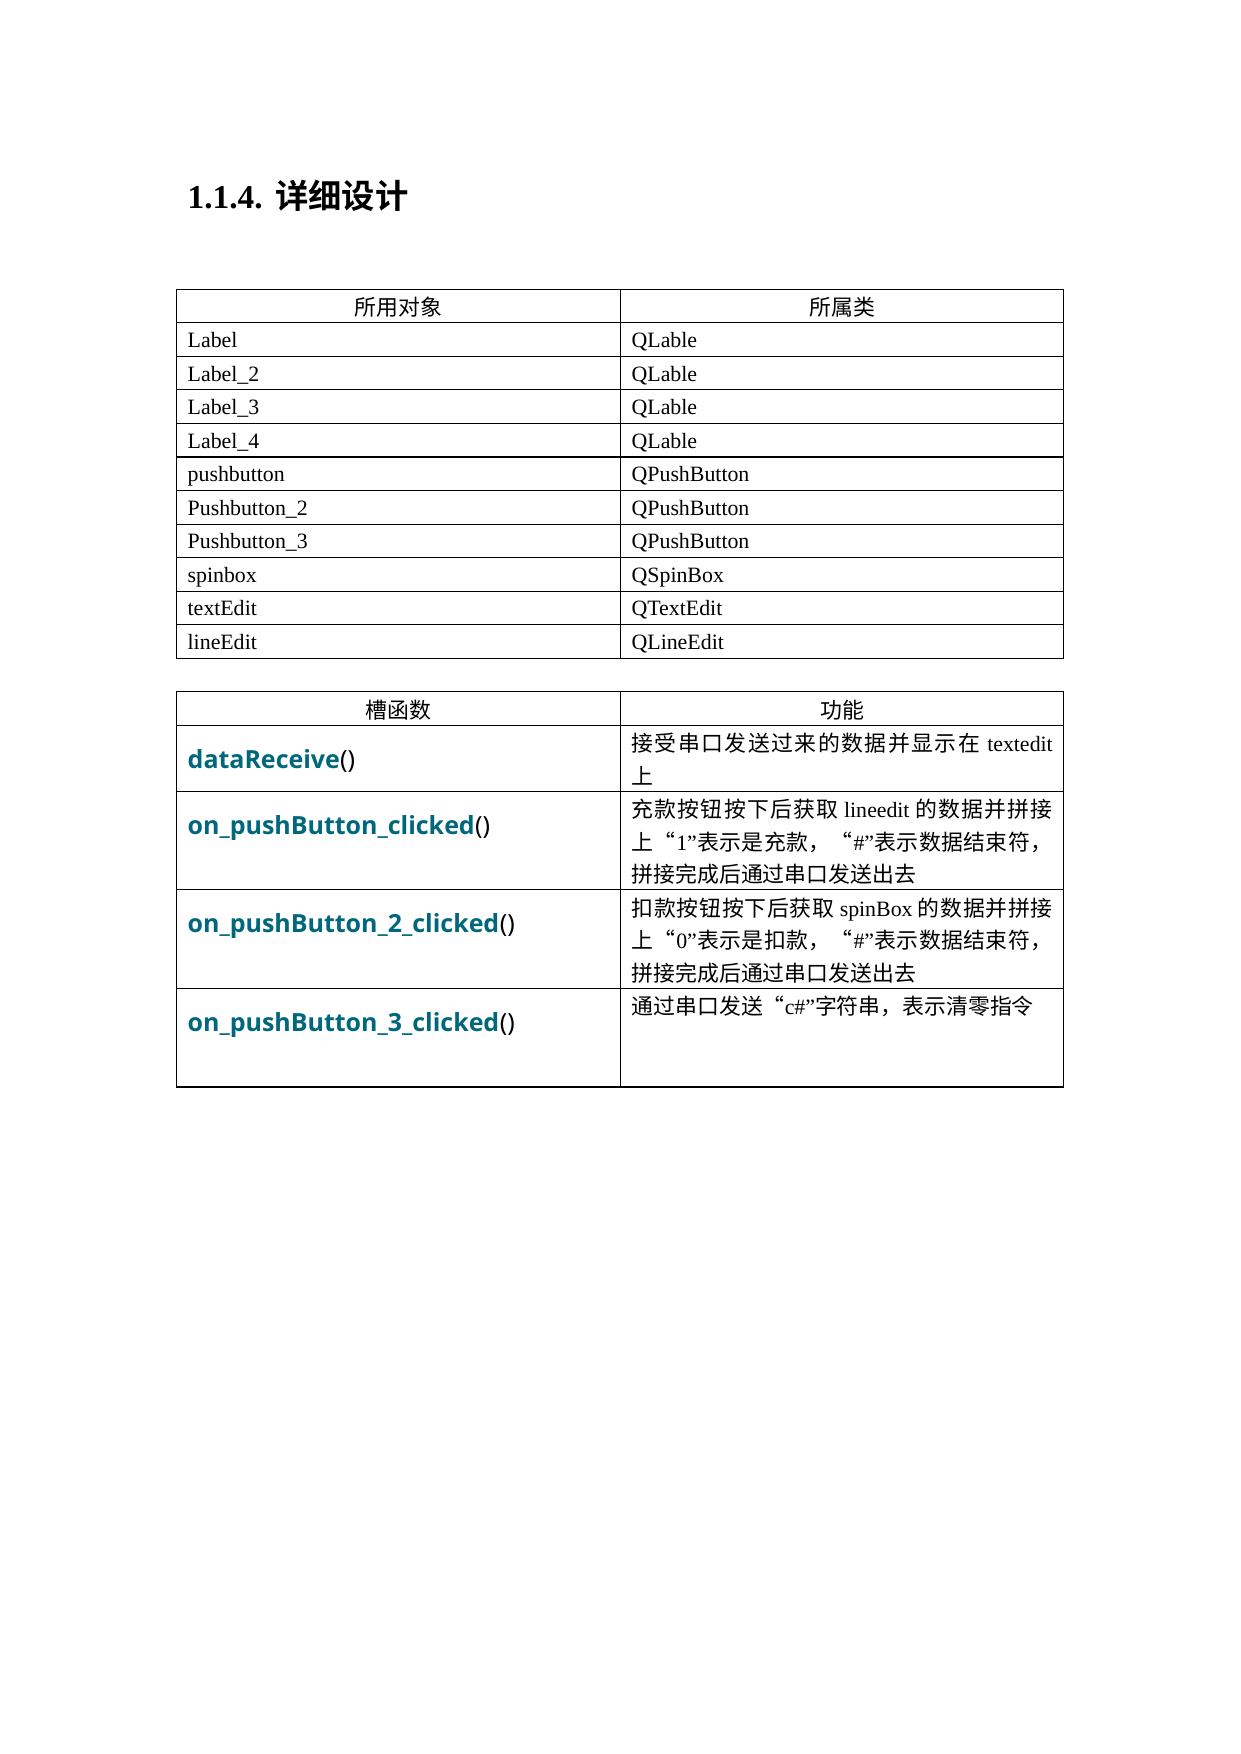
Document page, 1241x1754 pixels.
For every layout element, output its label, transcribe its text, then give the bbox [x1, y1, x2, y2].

table_header 槽函数 [177, 692, 620, 725]
table_cell QPushButton [621, 491, 1063, 523]
table_cell Pushbutton_3 [177, 525, 620, 557]
subtitle 详细设计 [187, 162, 1053, 227]
table_cell QTextEdit [621, 592, 1063, 624]
table_cell on_pushButton_clicked() [177, 792, 620, 889]
table_cell QSpinBox [621, 558, 1063, 591]
table_cell on_pushButton_3_clicked() [177, 989, 620, 1086]
table_cell QPushButton [621, 525, 1063, 557]
table_cell on_pushButton_2_clicked() [177, 890, 620, 988]
table_cell Label [177, 323, 620, 356]
table_cell QPushButton [621, 458, 1063, 490]
table_header 功能 [621, 692, 1063, 725]
table_cell pushbutton [177, 458, 620, 490]
table_cell spinbox [177, 558, 620, 591]
table_cell QLable [621, 323, 1063, 356]
table_header 所用对象 [177, 290, 620, 322]
table_cell 接受串口发送过来的数据并显示在textedit上 [621, 726, 1063, 791]
table_cell QLable [621, 357, 1063, 389]
table_cell 扣款按钮按下后获取spinBox的数据并拼接上“0”表示是扣款，“#”表示数据结束符，拼接完成后通过串口发送出去 [621, 890, 1063, 988]
table_cell QLineEdit [621, 625, 1063, 658]
table_cell Pushbutton_2 [177, 491, 620, 523]
table_header 所属类 [621, 290, 1063, 322]
table_cell Label_3 [177, 390, 620, 423]
table_cell Label_4 [177, 424, 620, 456]
table_cell dataReceive() [177, 726, 620, 791]
table_cell Label_2 [177, 357, 620, 389]
table_cell QLable [621, 424, 1063, 456]
table_cell 通过串口发送“c#”字符串，表示清零指令 [621, 989, 1063, 1086]
table_cell lineEdit [177, 625, 620, 658]
table_cell QLable [621, 390, 1063, 423]
table_cell textEdit [177, 592, 620, 624]
table_cell 充款按钮按下后获取lineedit的数据并拼接上“1”表示是充款，“#”表示数据结束符，拼接完成后通过串口发送出去 [621, 792, 1063, 889]
